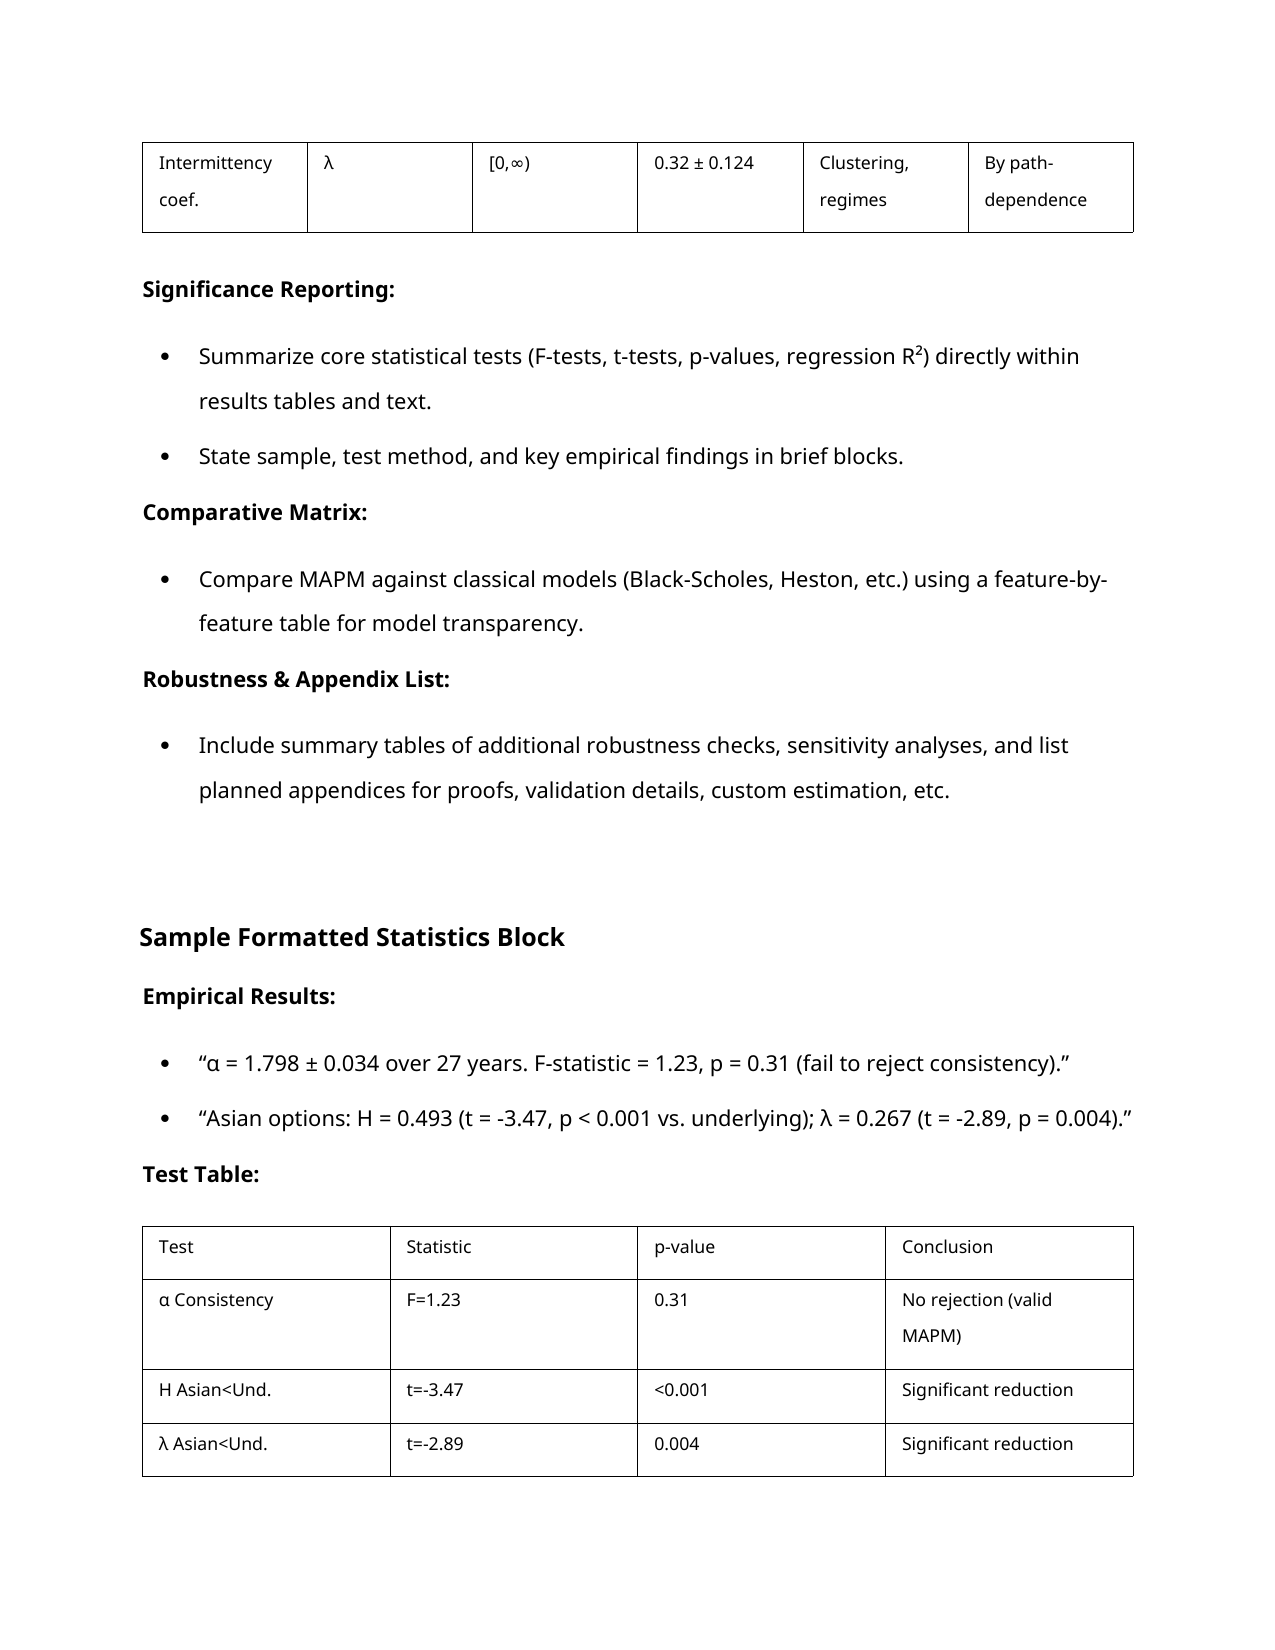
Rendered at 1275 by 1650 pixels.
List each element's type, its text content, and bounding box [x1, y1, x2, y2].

table_cell λ [308, 143, 472, 232]
table_cell No rejection (valid MAPM) [886, 1280, 1133, 1369]
table_cell t=-3.47 [391, 1370, 637, 1422]
table_cell λ Asian<Und. [143, 1424, 390, 1476]
table_cell Significant reduction [886, 1370, 1133, 1422]
table_cell By path-dependence [969, 143, 1133, 232]
table_cell <0.001 [638, 1370, 885, 1422]
table_cell Intermittency coef. [143, 143, 307, 232]
table_cell Significant reduction [886, 1424, 1133, 1476]
table_header Test [143, 1227, 390, 1279]
table_header p-value [638, 1227, 885, 1279]
table_cell F=1.23 [391, 1280, 637, 1369]
list State sample, test method, and key empirical findings in brief blocks. [161, 441, 1133, 471]
text Sample Formatted Statistics Block [139, 919, 1133, 953]
text Significance Reporting: [142, 274, 1133, 304]
table_cell α Consistency [143, 1280, 390, 1369]
list “Asian options: H = 0.493 (t = -3.47, p < 0.001 vs. underlying); λ = 0.267 (t = -2.89, p = 0.004).” [161, 1103, 1133, 1133]
table_header Statistic [391, 1227, 637, 1279]
table_cell 0.32 ± 0.124 [638, 143, 803, 232]
table_cell t=-2.89 [391, 1424, 637, 1476]
table_cell [0,∞) [473, 143, 637, 232]
text Empirical Results: [142, 981, 1133, 1011]
table_header Conclusion [886, 1227, 1133, 1279]
list Include summary tables of additional robustness checks, sensitivity analyses, and list planned appendices for proofs, validation details, custom estimation, etc. [161, 730, 1133, 805]
table_cell 0.004 [638, 1424, 885, 1476]
text Test Table: [142, 1159, 1133, 1189]
text Robustness & Appendix List: [142, 664, 1133, 694]
list Summarize core statistical tests (F-tests, t-tests, p-values, regression R²) directly within results tables and text. [161, 341, 1133, 416]
table_cell Clustering, regimes [804, 143, 968, 232]
list Compare MAPM against classical models (Black-Scholes, Heston, etc.) using a feature-by-feature table for model transparency. [161, 563, 1133, 638]
table_cell H Asian<Und. [143, 1370, 390, 1422]
list “α = 1.798 ± 0.034 over 27 years. F-statistic = 1.23, p = 0.31 (fail to reject consistency).” [161, 1048, 1133, 1077]
text Comparative Matrix: [142, 497, 1133, 527]
table_cell 0.31 [638, 1280, 885, 1369]
